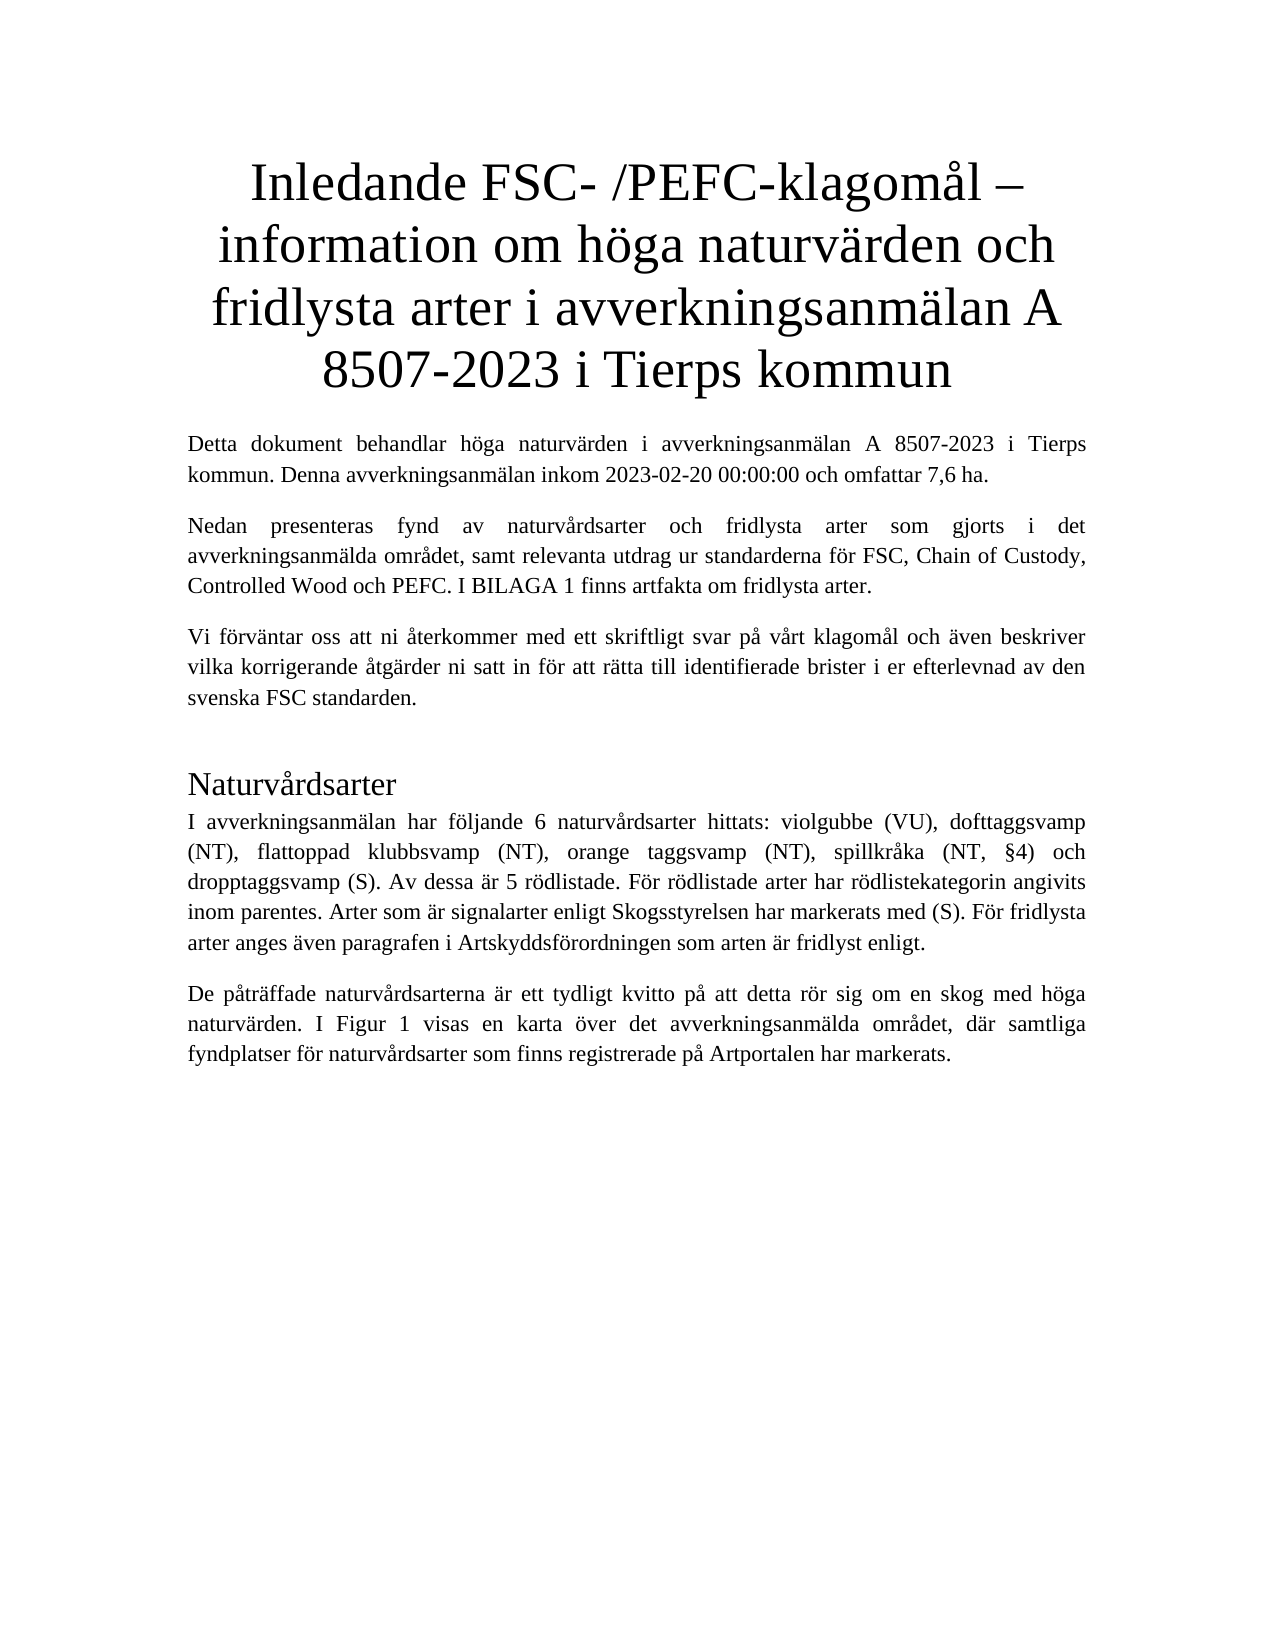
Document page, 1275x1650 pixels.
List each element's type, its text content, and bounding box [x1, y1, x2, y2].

text Vi förväntar oss att ni återkommer med ett skriftligt svar på vårt klagomål och även beskriver vilka korrigerande åtgärder ni satt in för att rätta till identifierade brister i er efterlevnad av den svenska FSC standarden. [187, 623, 1087, 710]
text De påträffade naturvårdsarterna är ett tydligt kvitto på att detta rör sig om en skog med höga naturvärden. I Figur 1 visas en karta över det avverkningsanmälda området, där samtliga fyndplatser för naturvårdsarter som finns registrerade på Artportalen har markerats. [187, 980, 1087, 1066]
text I avverkningsanmälan har följande 6 naturvårdsarter hittats: violgubbe (VU), dofttaggsvamp (NT), flattoppad klubbsvamp (NT), orange taggsvamp (NT), spillkråka (NT, §4) och dropptaggsvamp (S). Av dessa är 5 rödlistade. För rödlistade arter har rödlistekategorin angivits inom parentes. Arter som är signalarter enligt Skogsstyrelsen har markerats med (S). För fridlysta arter anges även paragrafen i Artskyddsförordningen som arten är fridlyst enligt. [187, 808, 1087, 955]
text Detta dokument behandlar höga naturvärden i avverkningsanmälan A 8507-2023 i Tierps kommun. Denna avverkningsanmälan inkom 2023-02-20 00:00:00 och omfattar 7,6 ha. [187, 430, 1087, 487]
title Inledande FSC- /PEFC-klagomål – information om höga naturvärden och fridlysta arter i avverkningsanmälan A 8507-2023 i Tierps kommun [187, 150, 1087, 399]
subtitle Naturvårdsarter [187, 764, 1087, 802]
text Nedan presenteras fynd av naturvårdsarter och fridlysta arter som gjorts i det avverkningsanmälda området, samt relevanta utdrag ur standarderna för FSC, Chain of Custody, Controlled Wood och PEFC. I BILAGA 1 finns artfakta om fridlysta arter. [187, 512, 1087, 598]
